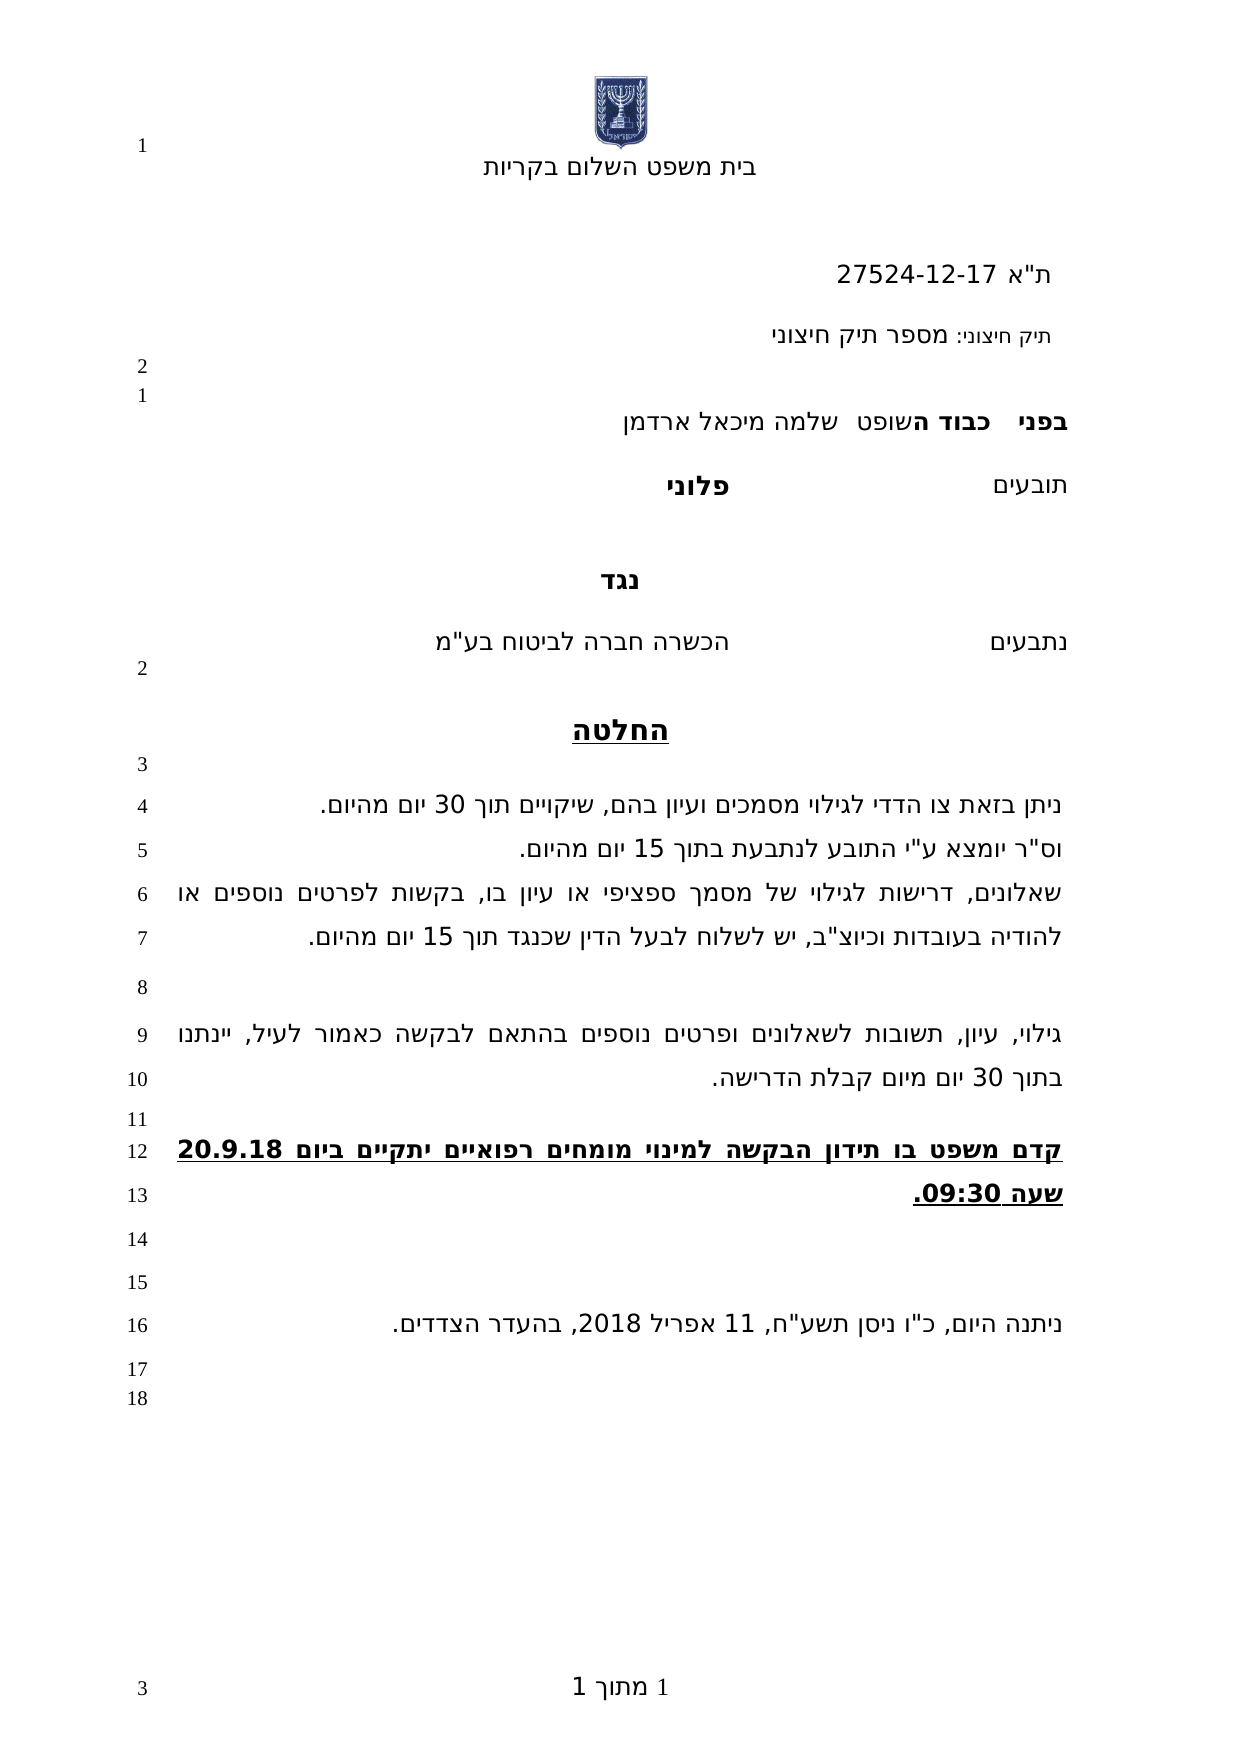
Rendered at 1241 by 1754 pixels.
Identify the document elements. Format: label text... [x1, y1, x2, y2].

text קדם משפט בו תידון הבקשה למינוי מומחים רפואיים יתקיים ביום 20.9.18 שעה 09:30. [177, 1162, 1063, 1209]
table_header בפני [1002, 408, 1079, 470]
text גילוי, עיון, תשובות לשאלונים ופרטים נוספים בהתאם לבקשה כאמור לעיל, יינתנו בתוך 30 יום מיום קבלת הדרישה. [177, 1019, 1063, 1092]
table_cell [161, 627, 741, 656]
picture [589, 75, 651, 152]
table_cell [741, 627, 1079, 656]
text שאלונים, דרישות לגילוי של מסמך ספציפי או עיון בו, בקשות לפרטים נוספים או להודיה בעובדות וכיוצ"ב, יש לשלוח לבעל הדין שכנגד תוך 15 יום מהיום. [177, 878, 1063, 951]
table_header כבוד ה [161, 408, 1002, 470]
text ניתן בזאת צו הדדי לגילוי מסמכים ועיון בהם, שיקויים תוך 30 יום מהיום. [177, 791, 1063, 820]
text ניתנה היום, , , בהעדר הצדדים. [177, 1309, 1063, 1339]
table_cell [741, 470, 1079, 533]
table_cell פלוני [161, 470, 741, 533]
text וס"ר יומצא ע"י התובע לנתבעת בתוך 15 יום מהיום. [177, 834, 1063, 863]
text קדם משפט בו תידון הבקשה למינוי מומחים רפואיים יתקיים ביום 20.9.18 שעה 09:30. [177, 1136, 1063, 1161]
table_header החלטה [161, 714, 1079, 747]
table_cell נגד [161, 533, 1079, 627]
